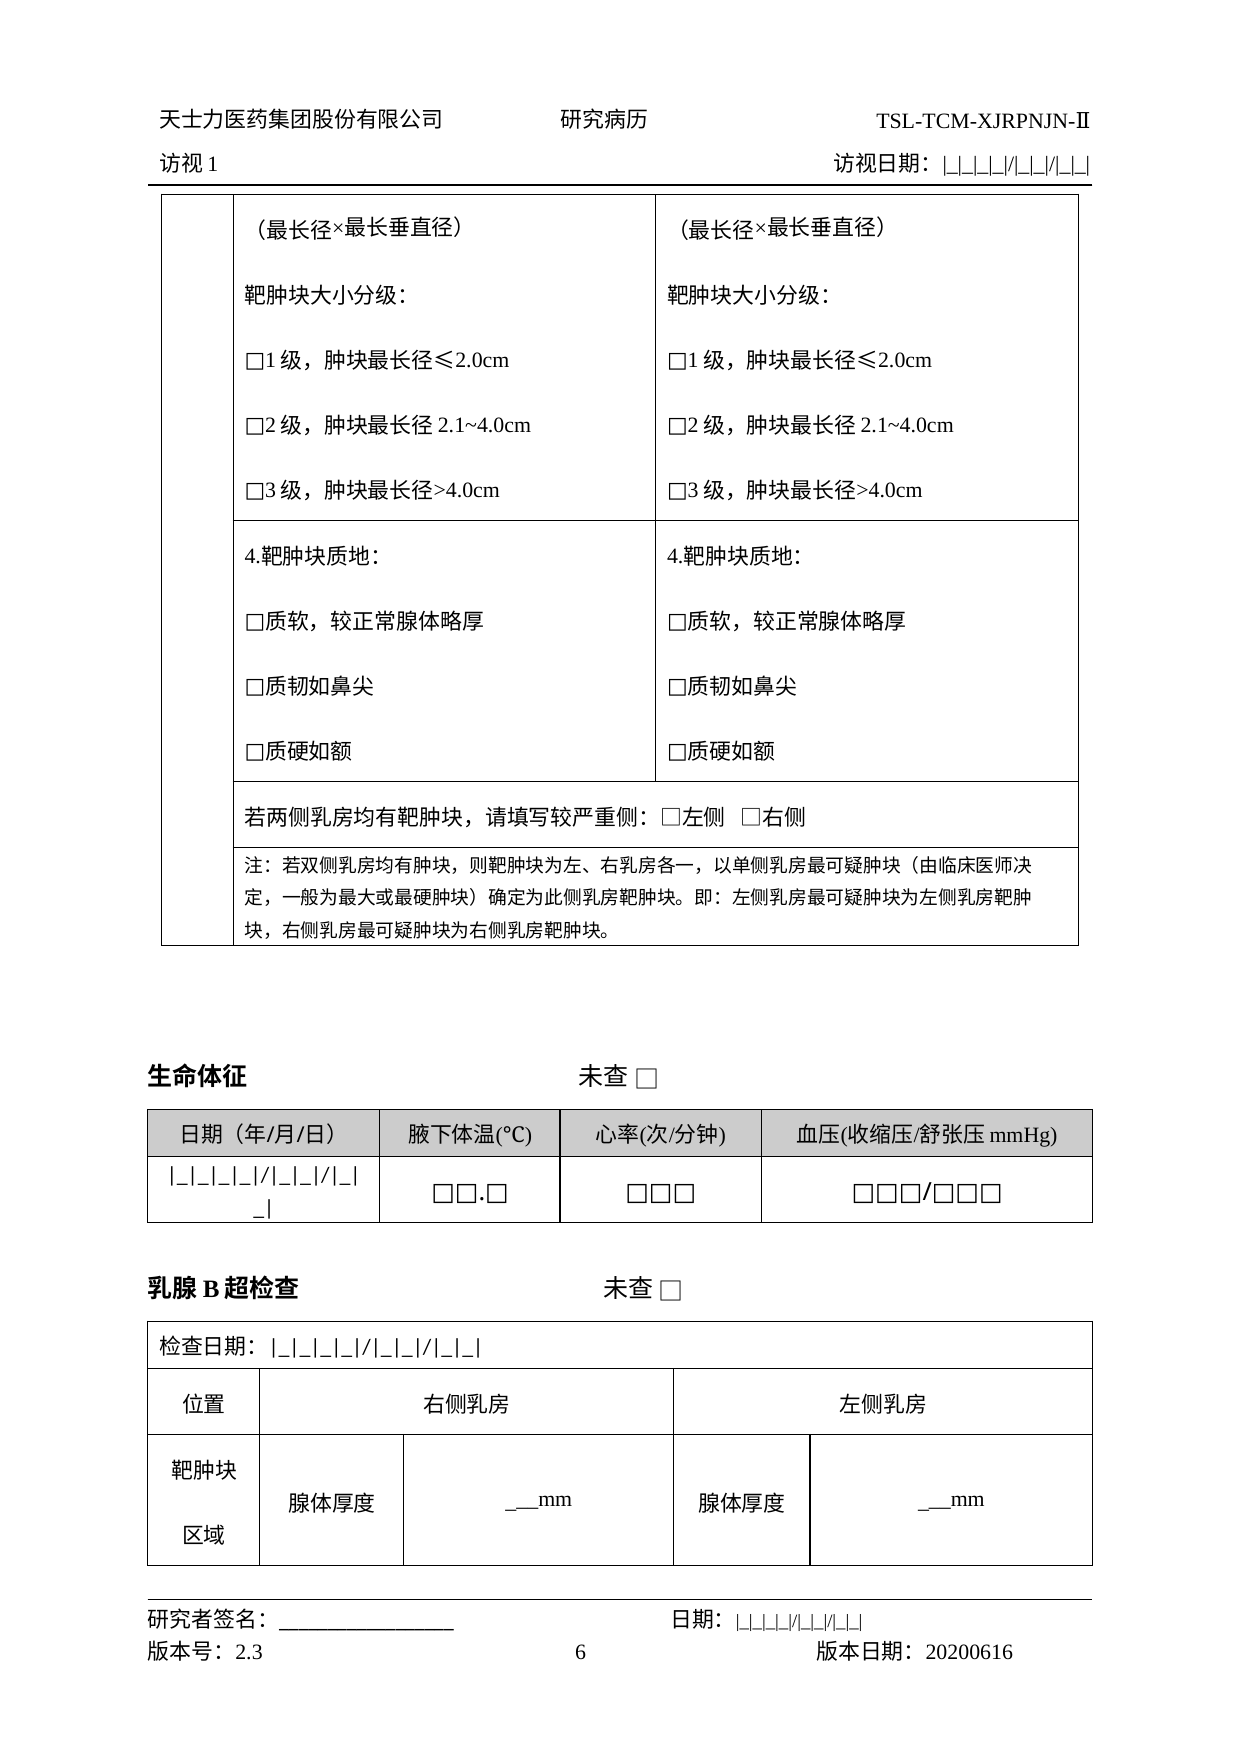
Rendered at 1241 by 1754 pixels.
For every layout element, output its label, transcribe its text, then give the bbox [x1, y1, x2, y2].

table_cell 若两侧乳房均有靶肿块，请填写较严重侧：□左侧 □右侧 [234, 782, 1078, 847]
table_cell □□□ [561, 1157, 761, 1222]
table_header 检查日期：|_|_|_|_|/|_|_|/|_|_| [148, 1322, 1092, 1368]
table_cell 右侧乳房 [260, 1369, 673, 1434]
table_header 血压(收缩压/舒张压mmHg) [762, 1110, 1092, 1156]
table_cell 腺体厚度 [674, 1435, 809, 1565]
table_cell ___mm [811, 1435, 1092, 1565]
table_cell 注：若双侧乳房均有肿块，则靶肿块为左、右乳房各一，以单侧乳房最可疑肿块（由临床医师决定，一般为最大或最硬肿块）确定为此侧乳房靶肿块。即：左侧乳房最可疑肿块为左侧乳房靶肿块，右侧乳房最可疑肿块为右侧乳房靶肿块。 [234, 848, 1078, 945]
table_header 心率(次/分钟) [561, 1110, 761, 1156]
table_cell 靶肿块 区域 [148, 1435, 259, 1565]
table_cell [234, 195, 655, 519]
text 生命体征 未查 □ [148, 1044, 1092, 1109]
table_cell 位置 [148, 1369, 259, 1434]
table_cell □□.□ [380, 1157, 559, 1222]
table_cell 腺体厚度 [260, 1435, 403, 1565]
table_cell □□□/□□□ [762, 1157, 1092, 1222]
text 乳腺B超检查 未查 □ [148, 1256, 1092, 1321]
table_cell |_|_|_|_|/|_|_|/|_|_| [148, 1157, 379, 1222]
table_cell ___mm [404, 1435, 673, 1565]
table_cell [656, 195, 1078, 519]
table_header 日期（年/月/日） [148, 1110, 379, 1156]
table_cell 左侧乳房 [674, 1369, 1092, 1434]
table_header 腋下体温(℃) [380, 1110, 559, 1156]
table_cell 4.靶肿块质地： □质软，较正常腺体略厚 □质韧如鼻尖 □质硬如额 [656, 521, 1078, 781]
table_cell 4.靶肿块质地： □质软，较正常腺体略厚 □质韧如鼻尖 □质硬如额 [234, 521, 655, 781]
